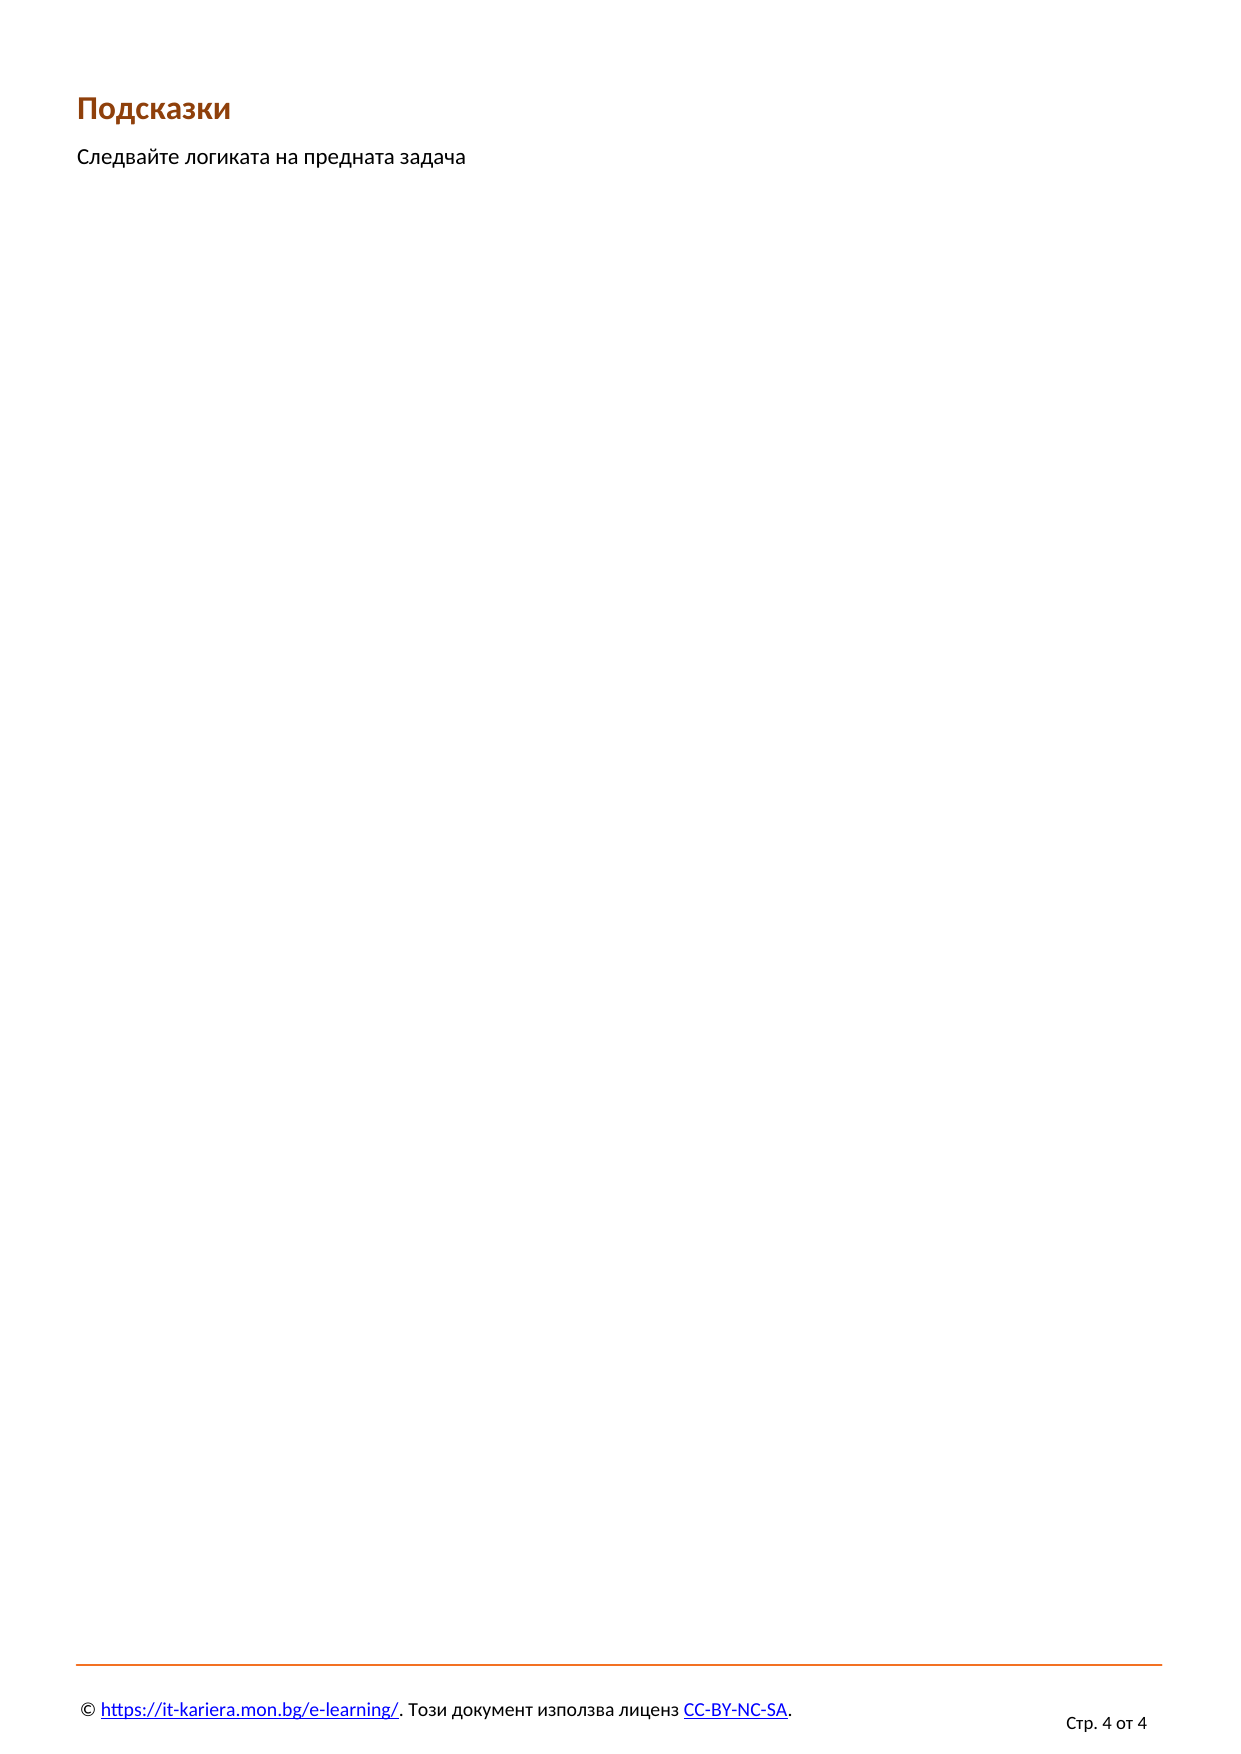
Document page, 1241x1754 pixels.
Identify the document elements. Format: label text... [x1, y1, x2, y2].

subtitle Подсказки [77, 87, 1163, 128]
text Следвайте логиката на предната задача [77, 142, 1163, 170]
